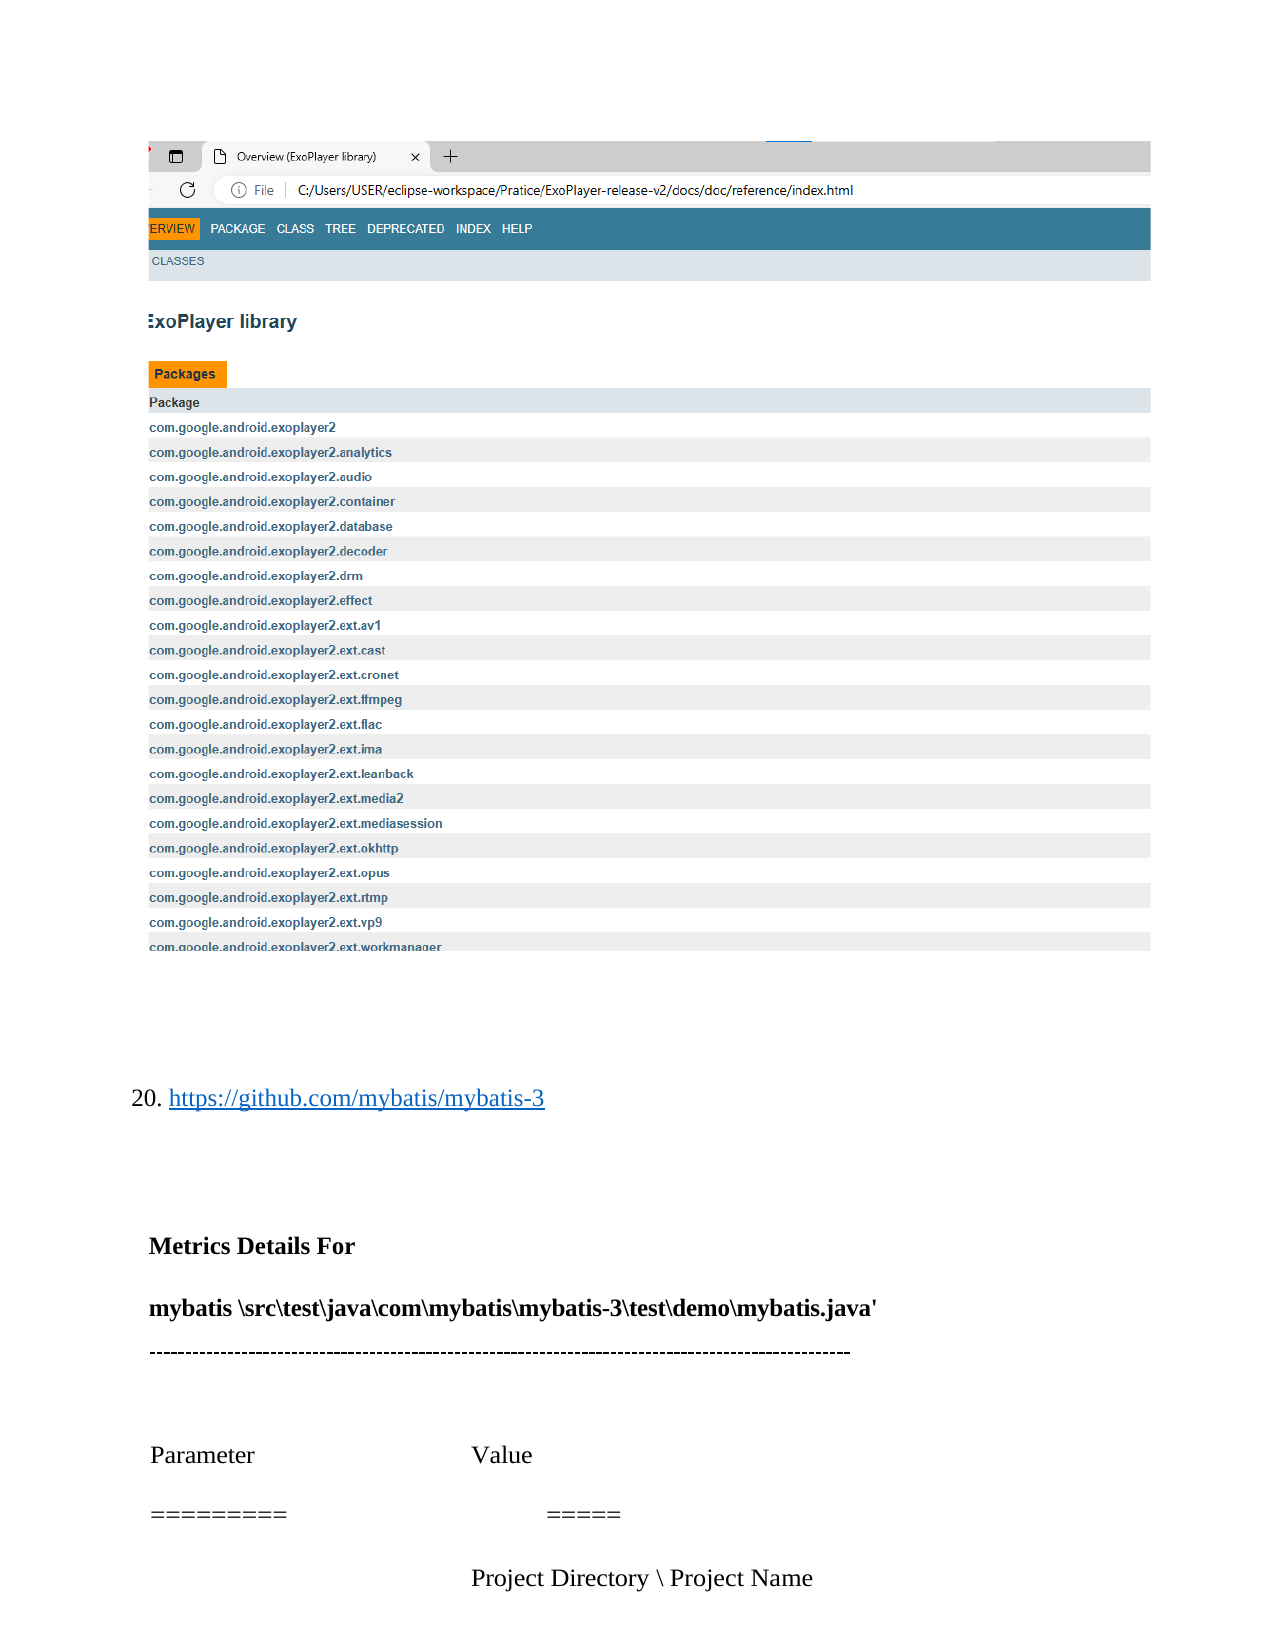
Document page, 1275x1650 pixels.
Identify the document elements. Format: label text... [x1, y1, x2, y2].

text Project Directory \ Project Name [471, 1563, 1133, 1592]
subtitle Metrics Details For [148, 1231, 1124, 1260]
text 20. https://github.com/mybatis/mybatis-3 [131, 1083, 1133, 1112]
subtitle mybatis \src\test\java\com\mybatis\mybatis-3\test\demo\mybatis.java' [148, 1293, 1124, 1322]
picture [148, 141, 1151, 951]
text Parameter Value [150, 1441, 1133, 1469]
text ========= ===== [150, 1500, 1133, 1529]
